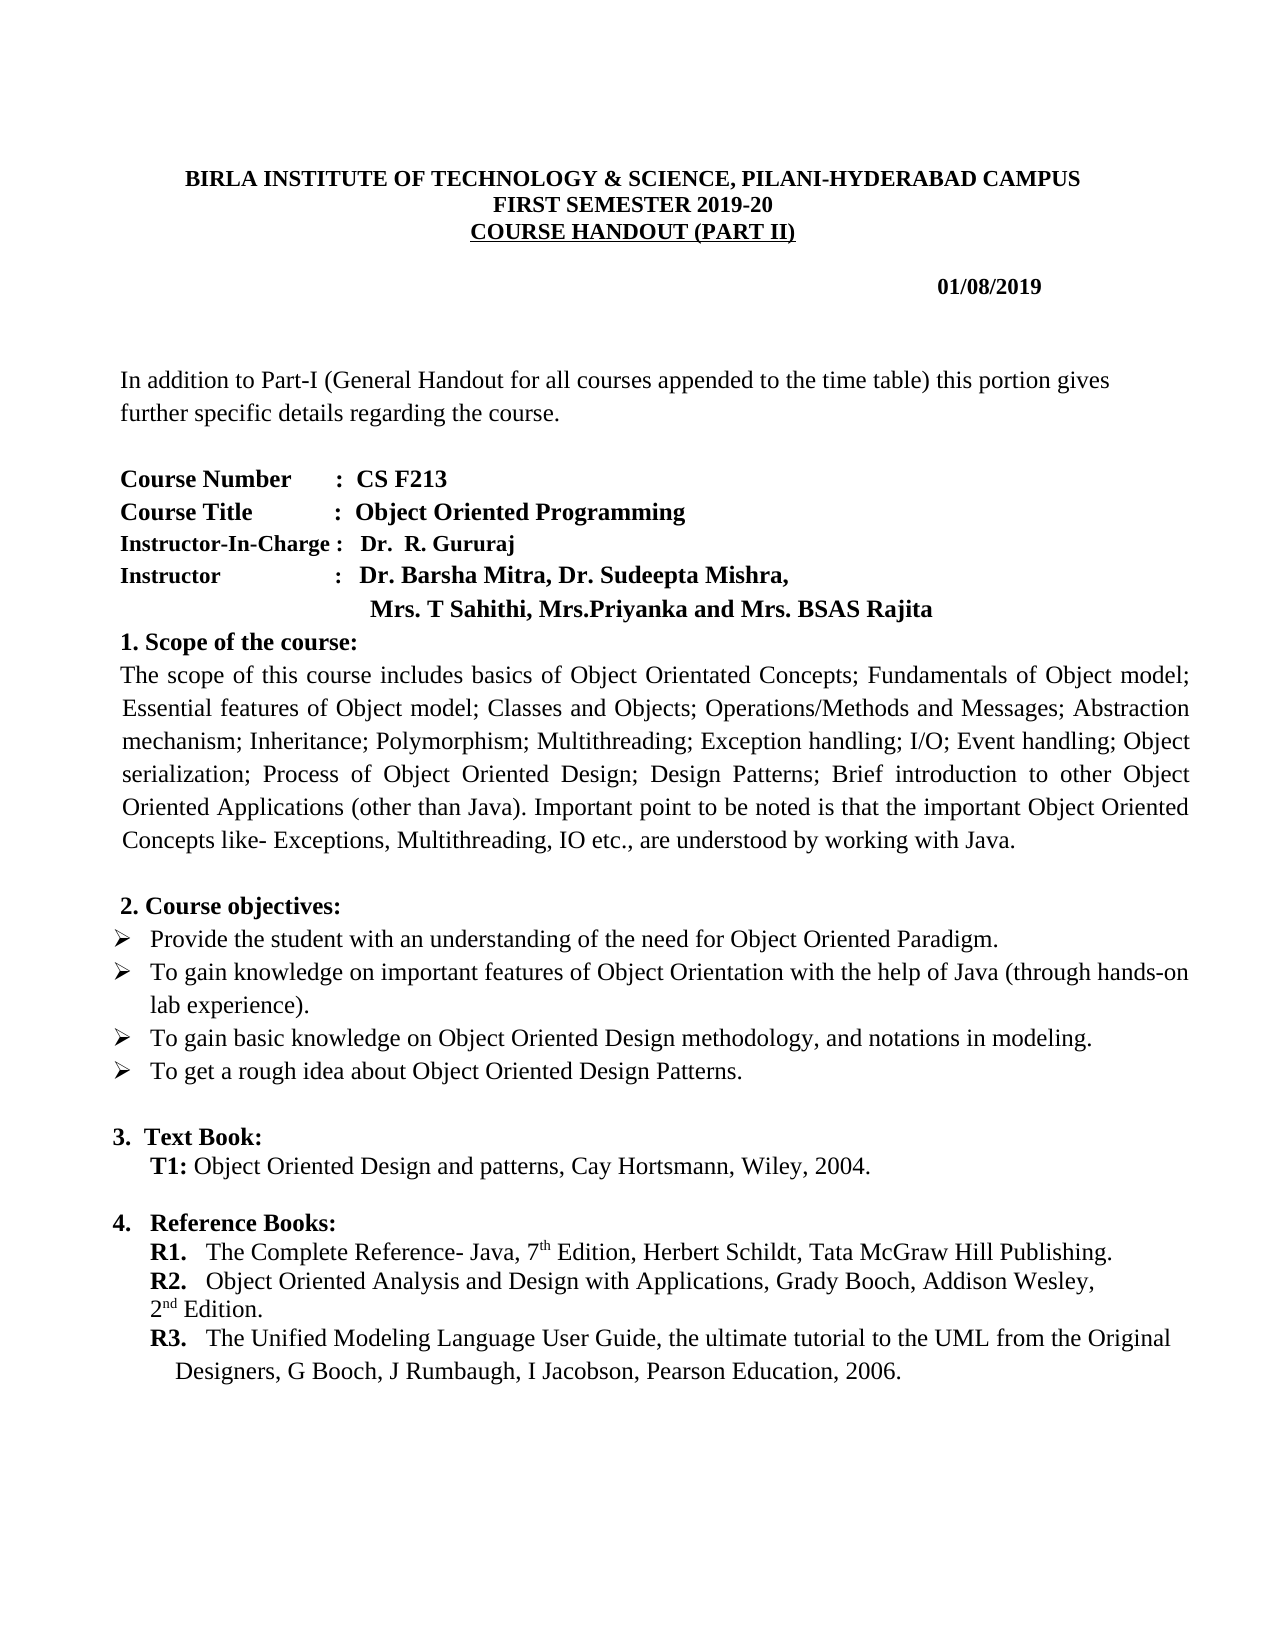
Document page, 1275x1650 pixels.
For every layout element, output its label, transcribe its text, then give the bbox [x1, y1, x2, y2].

text COURSE HANDOUT (PART II) [75, 218, 1191, 244]
text In addition to Part-I (General Handout for all courses appended to the time table) this portion gives further specific details regarding the course. [120, 365, 1146, 427]
text 01/08/2019 [75, 244, 1191, 299]
text Course Number : CS F213 [75, 464, 1191, 493]
list To gain knowledge on important features of Object Orientation with the help of Java (through hands-on lab experience). [112, 957, 1191, 1019]
text Course Title : Object Oriented Programming [75, 497, 1191, 526]
text Designers, G Booch, J Rumbaugh, I Jacobson, Pearson Education, 2006. [75, 1356, 1191, 1385]
text Instructor : Dr. Barsha Mitra, Dr. Sudeepta Mishra, [75, 561, 1191, 589]
text 1. Scope of the course: [75, 627, 1191, 655]
text R1. The Complete Reference- Java, 7th Edition, Herbert Schildt, Tata McGraw Hill Publishing. [75, 1237, 1191, 1266]
title BIRLA INSTITUTE OF TECHNOLOGY & SCIENCE, PILANI-HYDERABAD CAMPUS [75, 165, 1191, 191]
subtitle 3. Text Book: [75, 1122, 1191, 1151]
text FIRST SEMESTER 2019-20 [75, 191, 1191, 218]
text Mrs. T Sahithi, Mrs.Priyanka and Mrs. BSAS Rajita [75, 594, 1191, 622]
list To get a rough idea about Object Oriented Design Patterns. [112, 1056, 1191, 1085]
text Instructor-In-Charge : Dr. R. Gururaj [75, 530, 1191, 557]
list Provide the student with an understanding of the need for Object Oriented Paradigm. [112, 924, 1191, 953]
text 4. Reference Books: [75, 1208, 1191, 1237]
text R3. The Unified Modeling Language User Guide, the ultimate tutorial to the UML from the Original [75, 1323, 1191, 1352]
text 2nd Edition. [150, 1294, 1191, 1323]
text The scope of this course includes basics of Object Orientated Concepts; Fundamentals of Object model; Essential features of Object model; Classes and Objects; Operations/Methods and Messages; Abstraction mechanism; Inheritance; Polymorphism; Multithreading; Exception handling; I/O; Event handling; Object serialization; Process of Object Oriented Design; Design Patterns; Brief introduction to other Object Oriented Applications (other than Java). Important point to be noted is that the important Object Oriented Concepts like- Exceptions, Multithreading, IO etc., are understood by working with Java. [120, 660, 1191, 853]
text 2. Course objectives: [75, 891, 1191, 919]
text R2. Object Oriented Analysis and Design with Applications, Grady Booch, Addison Wesley, [150, 1266, 1191, 1294]
text T1: Object Oriented Design and patterns, Cay Hortsmann, Wiley, 2004. [75, 1151, 1191, 1179]
list To gain basic knowledge on Object Oriented Design methodology, and notations in modeling. [112, 1023, 1191, 1052]
